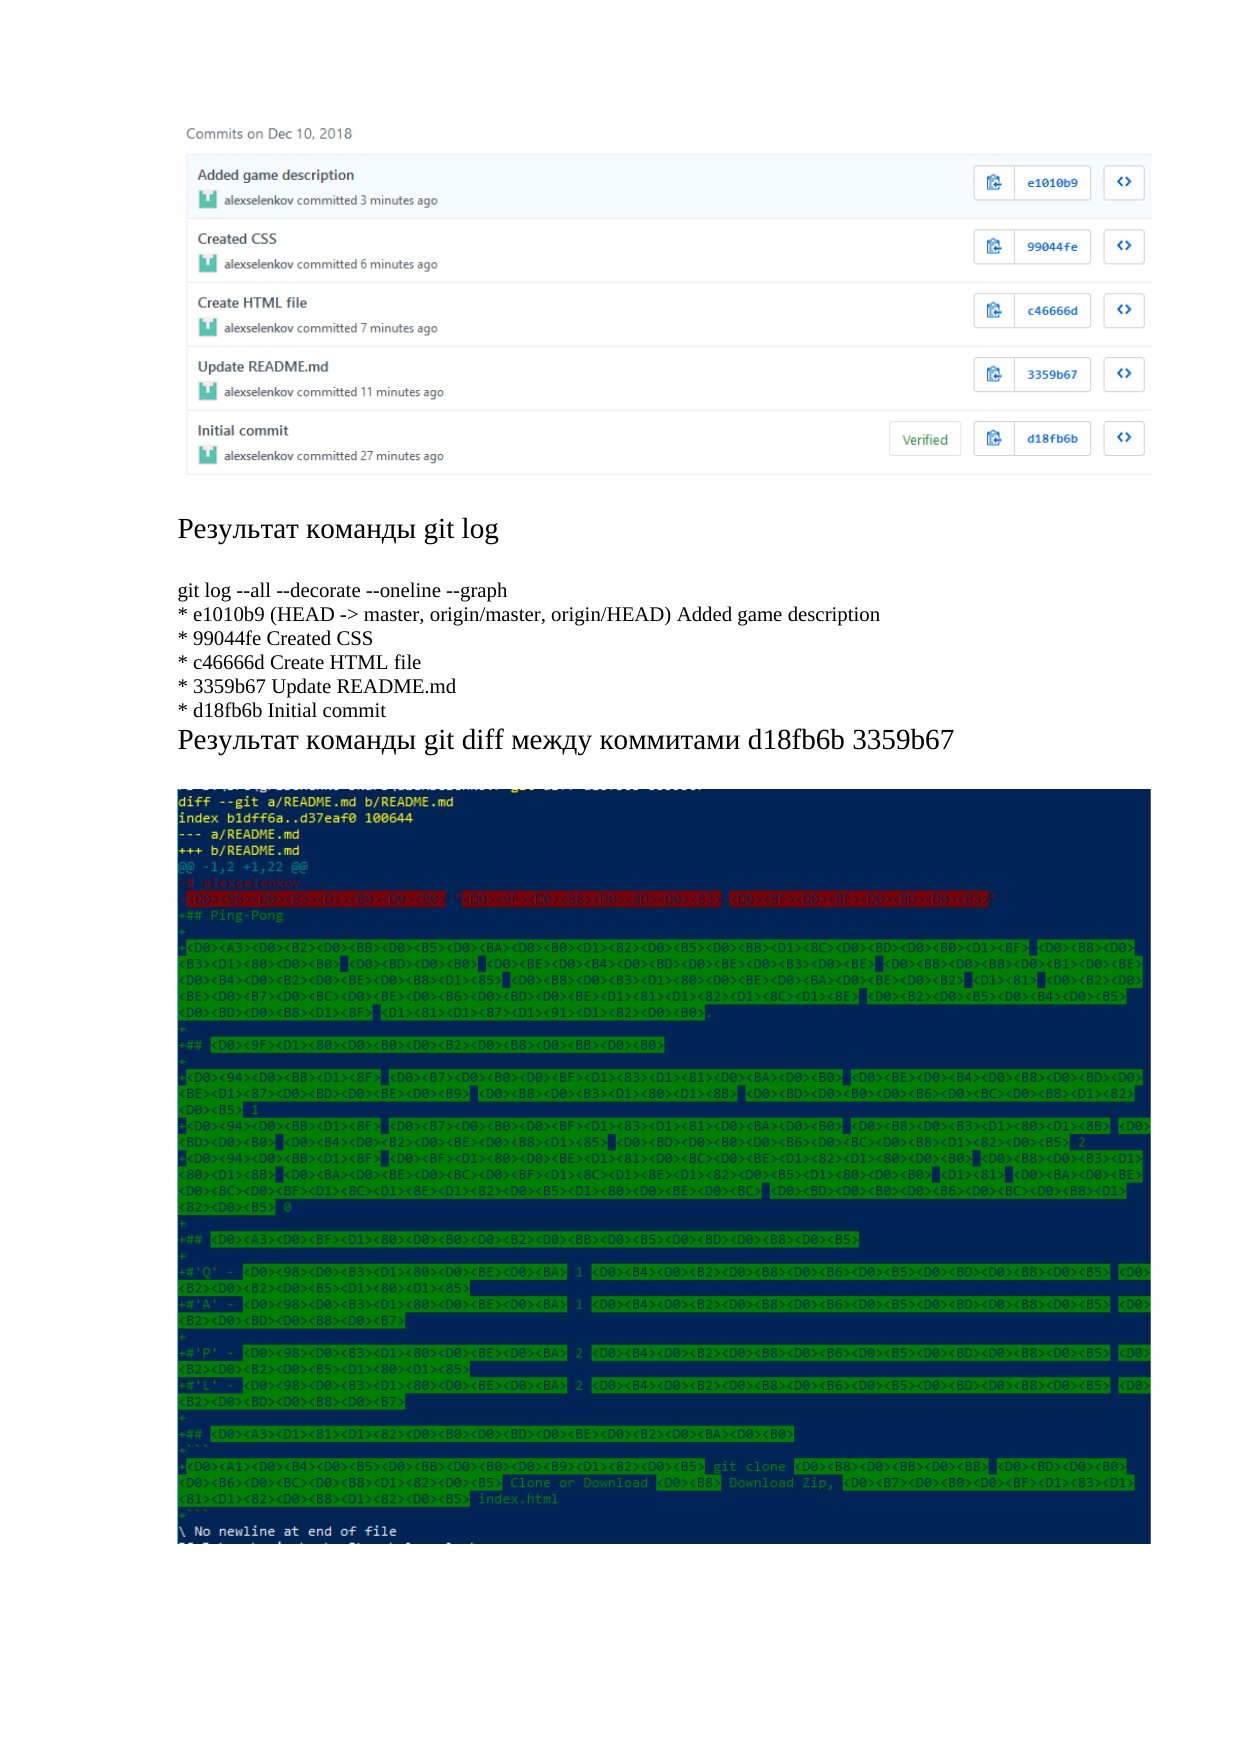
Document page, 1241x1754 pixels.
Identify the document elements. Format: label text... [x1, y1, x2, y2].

text Результат команды git log [177, 511, 1152, 544]
text * c46666d Create HTML file [177, 650, 1152, 674]
text * e1010b9 (HEAD -> master, origin/master, origin/HEAD) Added game description [177, 602, 1152, 626]
text * 99044fe Created CSS [177, 626, 1152, 650]
text git log --all --decorate --oneline --graph [177, 578, 1152, 602]
text Результат команды git diff между коммитами d18fb6b 3359b67 [177, 722, 1152, 756]
picture [177, 789, 1152, 1544]
text * d18fb6b Initial commit [177, 698, 1152, 722]
text * 3359b67 Update README.md [177, 674, 1152, 698]
picture [177, 118, 1152, 487]
